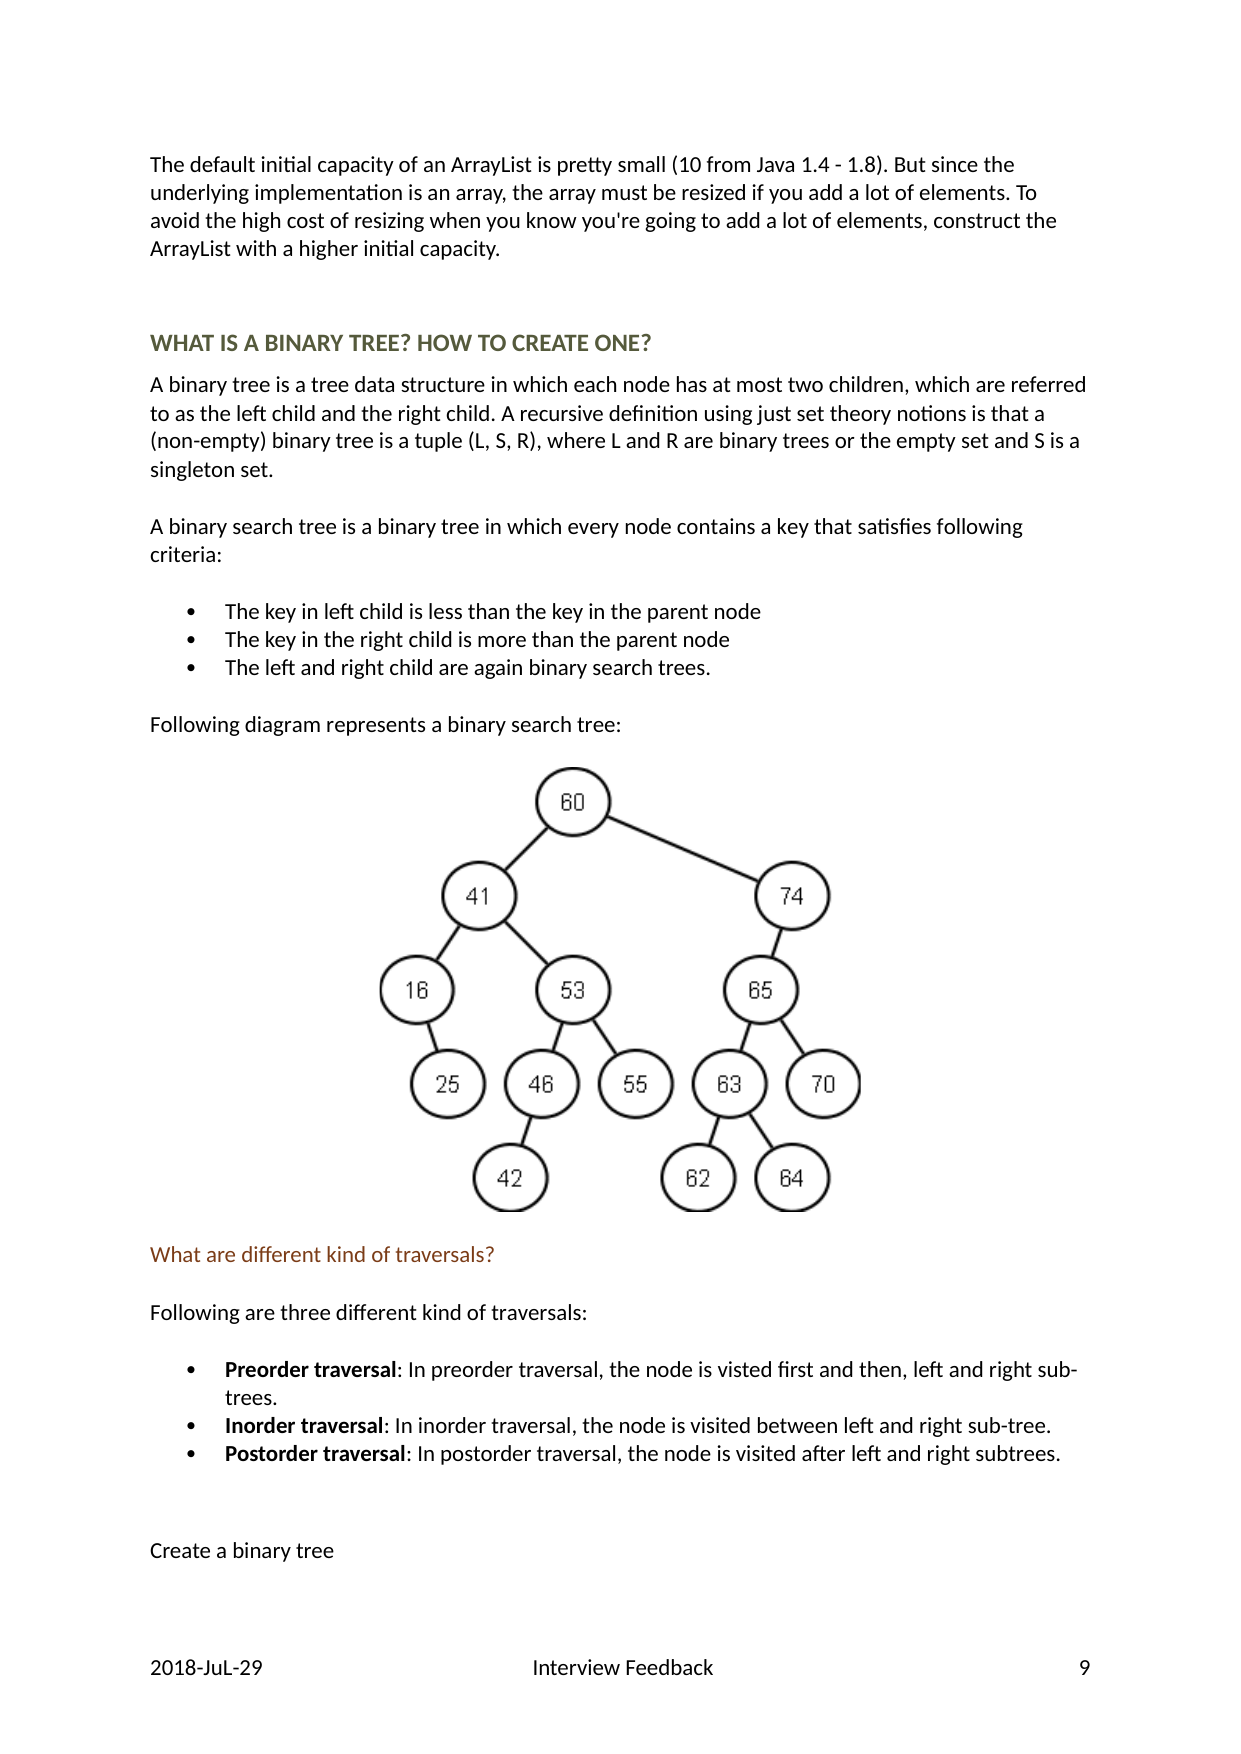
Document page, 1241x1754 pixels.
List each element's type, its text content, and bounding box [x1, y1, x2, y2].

text The default initial capacity of an ArrayList is pretty small (10 from Java 1.4 - 1.8). But since the underlying implementation is an array, the array must be resized if you add a lot of elements. To avoid the high cost of resizing when you know you're going to add a lot of elements, construct the ArrayList with a higher initial capacity. [150, 150, 1090, 262]
text A binary search tree is a binary tree in which every node contains a key that satisfies following criteria: [150, 512, 1090, 568]
text Following are three different kind of traversals: [150, 1298, 1090, 1326]
list The key in left child is less than the key in the parent node [187, 597, 1090, 625]
list Postorder traversal: In postorder traversal, the node is visited after left and right subtrees. [187, 1439, 1090, 1467]
picture [379, 767, 861, 1212]
subtitle What are different kind of traversals? [150, 1240, 1090, 1268]
subtitle What is a binary tree? How to create one? [150, 328, 1090, 358]
list The key in the right child is more than the parent node [187, 625, 1090, 653]
text Following diagram represents a binary search tree: [150, 710, 1090, 738]
list The left and right child are again binary search trees. [187, 653, 1090, 681]
list Inorder traversal: In inorder traversal, the node is visited between left and right sub-tree. [187, 1411, 1090, 1439]
text Create a binary tree [150, 1537, 1090, 1564]
list Preorder traversal: In preorder traversal, the node is visted first and then, left and right sub-trees. [187, 1355, 1090, 1411]
text A binary tree is a tree data structure in which each node has at most two children, which are referred to as the left child and the right child. A recursive definition using just set theory notions is that a (non-empty) binary tree is a tuple (L, S, R), where L and R are binary trees or the empty set and S is a singleton set. [150, 371, 1090, 483]
